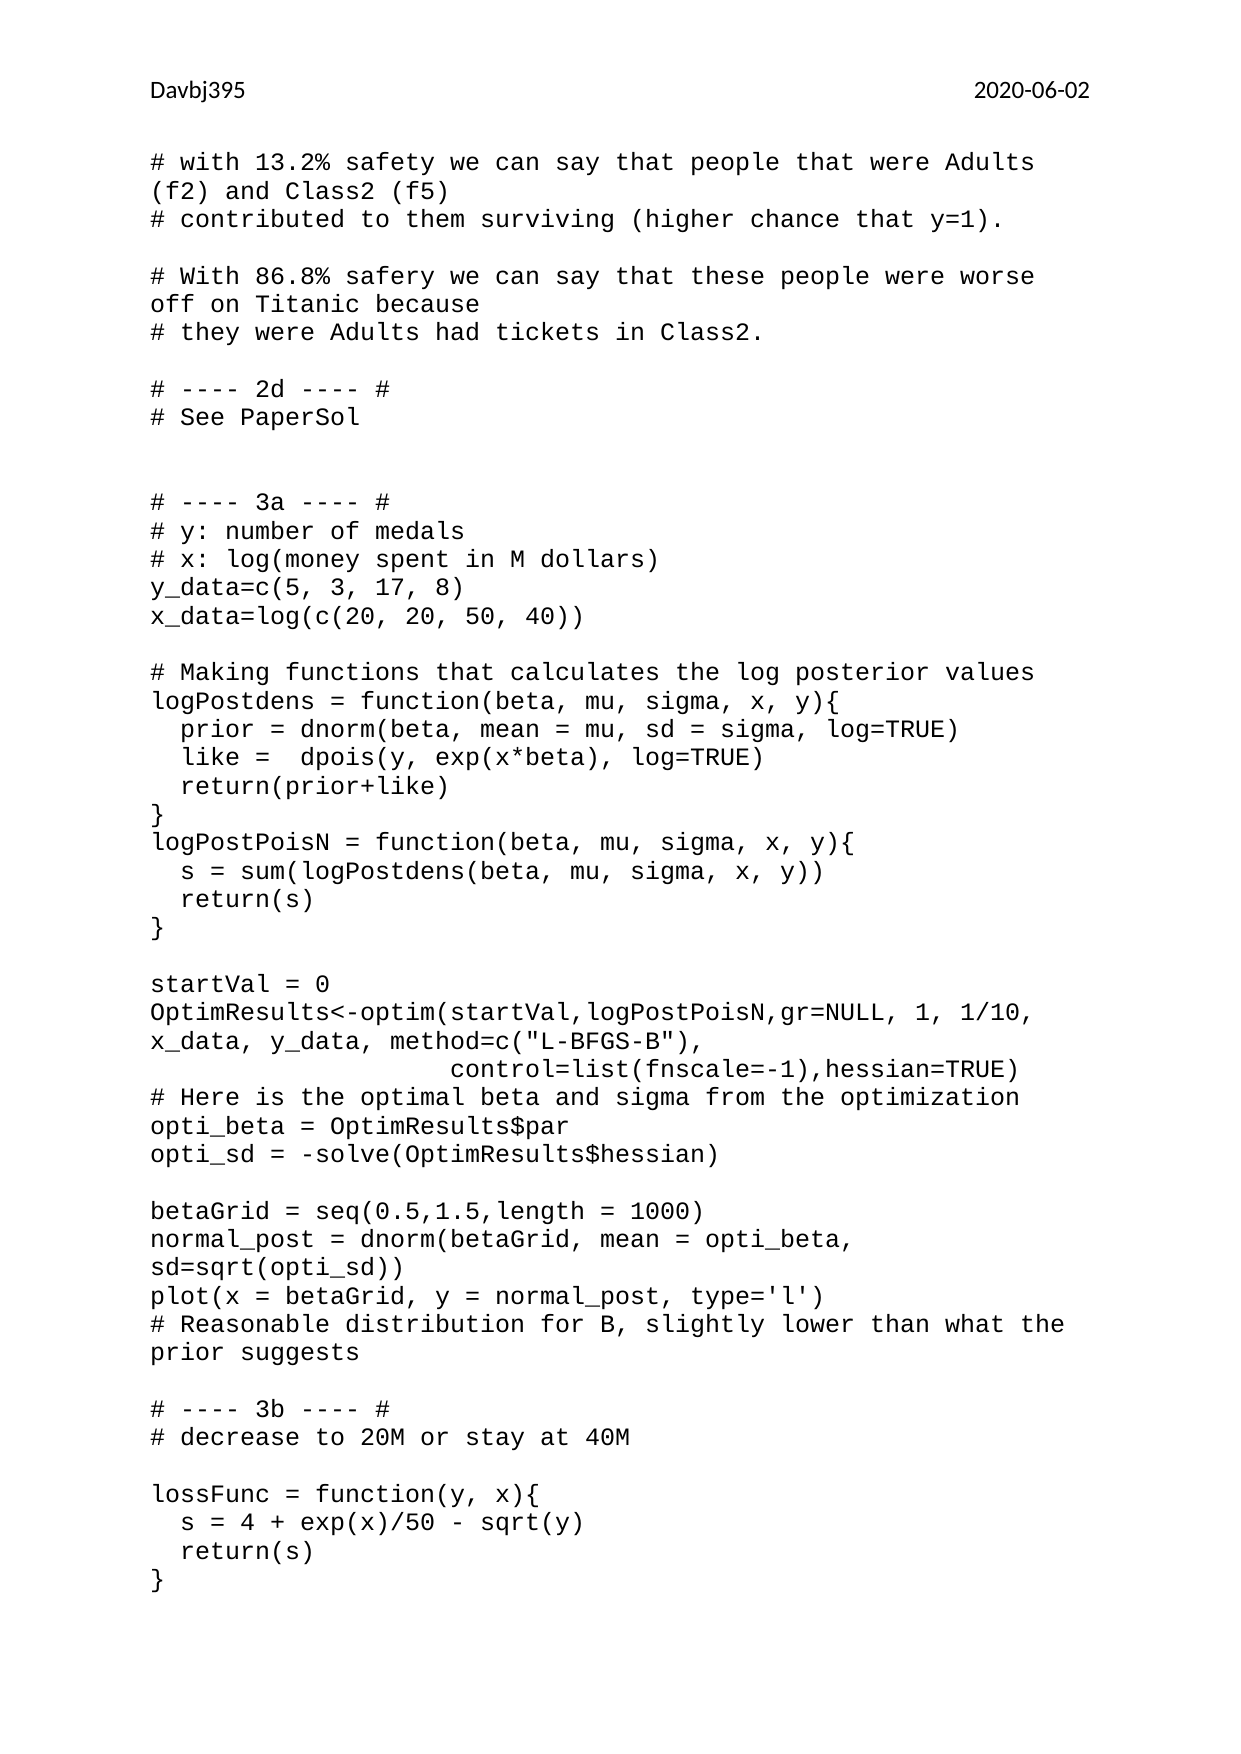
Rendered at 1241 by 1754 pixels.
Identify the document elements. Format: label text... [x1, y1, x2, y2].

text # decrease to 20M or stay at 40M [150, 1425, 1090, 1453]
text } [150, 1567, 1090, 1595]
text prior = dnorm(beta, mean = mu, sd = sigma, log=TRUE) [150, 717, 1090, 745]
text y_data=c(5, 3, 17, 8) [150, 575, 1090, 603]
text # x: log(money spent in M dollars) [150, 547, 1090, 575]
text # y: number of medals [150, 518, 1090, 547]
text # contributed to them surviving (higher chance that y=1). [150, 207, 1090, 235]
text control=list(fnscale=-1),hessian=TRUE) [150, 1057, 1090, 1085]
text # with 13.2% safety we can say that people that were Adults (f2) and Class2 (f5) [150, 150, 1090, 207]
text normal_post = dnorm(betaGrid, mean = opti_beta, sd=sqrt(opti_sd)) [150, 1227, 1090, 1283]
text lossFunc = function(y, x){ [150, 1482, 1090, 1510]
text opti_sd = -solve(OptimResults$hessian) [150, 1142, 1090, 1170]
text # ---- 3b ---- # [150, 1397, 1090, 1425]
text return(prior+like) [150, 773, 1090, 802]
text logPostPoisN = function(beta, mu, sigma, x, y){ [150, 830, 1090, 858]
text betaGrid = seq(0.5,1.5,length = 1000) [150, 1198, 1090, 1227]
text # Reasonable distribution for B, slightly lower than what the prior suggests [150, 1312, 1090, 1368]
text like = dpois(y, exp(x*beta), log=TRUE) [150, 745, 1090, 773]
text } [150, 802, 1090, 830]
text } [150, 915, 1090, 943]
text opti_beta = OptimResults$par [150, 1113, 1090, 1142]
text # See PaperSol [150, 405, 1090, 433]
text # they were Adults had tickets in Class2. [150, 320, 1090, 348]
text # ---- 2d ---- # [150, 377, 1090, 405]
text plot(x = betaGrid, y = normal_post, type='l') [150, 1283, 1090, 1312]
text return(s) [150, 887, 1090, 915]
text startVal = 0 [150, 972, 1090, 1000]
text s = sum(logPostdens(beta, mu, sigma, x, y)) [150, 858, 1090, 887]
text # Making functions that calculates the log posterior values [150, 660, 1090, 688]
text logPostdens = function(beta, mu, sigma, x, y){ [150, 688, 1090, 717]
text # With 86.8% safery we can say that these people were worse off on Titanic because [150, 263, 1090, 320]
text # Here is the optimal beta and sigma from the optimization [150, 1085, 1090, 1113]
text # ---- 3a ---- # [150, 490, 1090, 518]
text x_data=log(c(20, 20, 50, 40)) [150, 603, 1090, 632]
text OptimResults<-optim(startVal,logPostPoisN,gr=NULL, 1, 1/10, x_data, y_data, method=c("L-BFGS-B"), [150, 1000, 1090, 1057]
text s = 4 + exp(x)/50 - sqrt(y) [150, 1510, 1090, 1538]
text return(s) [150, 1538, 1090, 1567]
